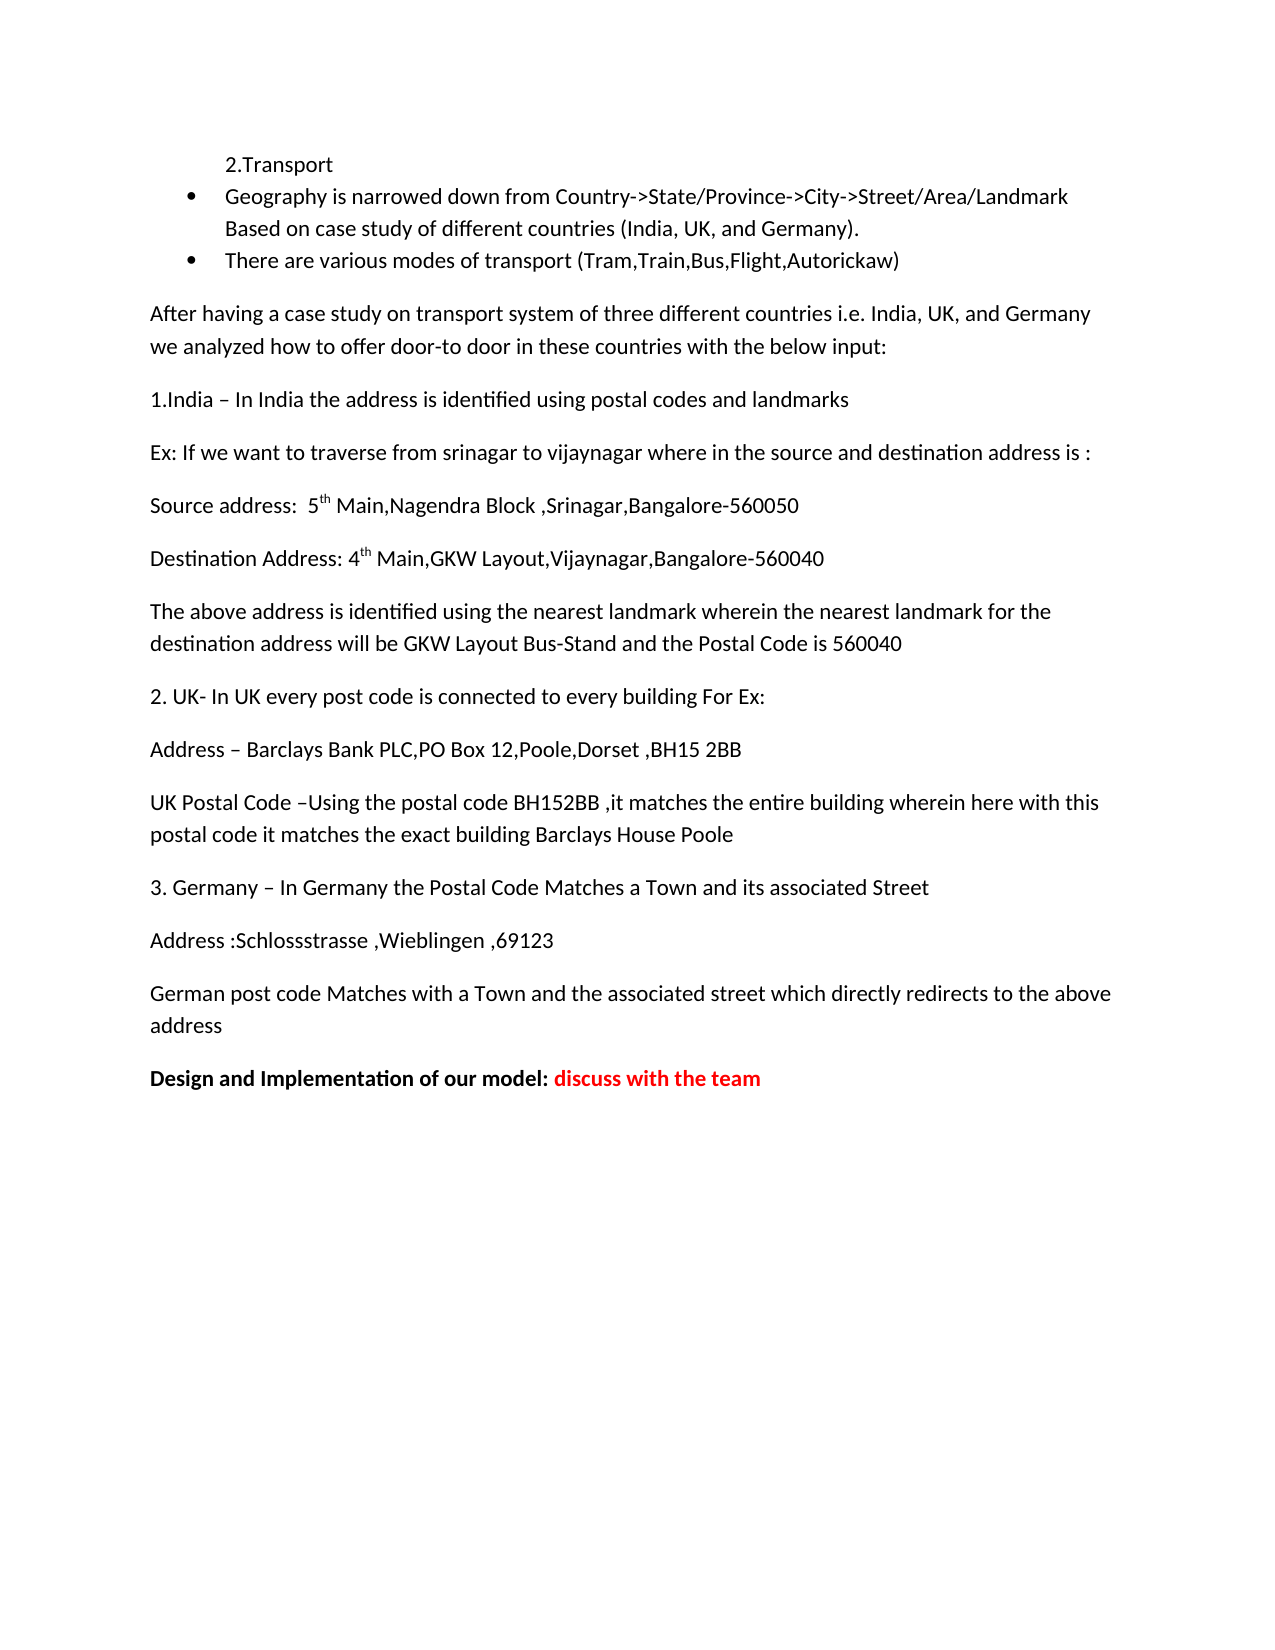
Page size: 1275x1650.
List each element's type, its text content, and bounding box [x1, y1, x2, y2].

text Address – Barclays Bank PLC,PO Box 12,Poole,Dorset ,BH15 2BB [150, 735, 1125, 763]
list There are various modes of transport (Tram,Train,Bus,Flight,Autorickaw) [187, 247, 1125, 274]
text Source address: 5th Main,Nagendra Block ,Srinagar,Bangalore-560050 [150, 491, 1125, 519]
text 1.India – In India the address is identified using postal codes and landmarks [150, 385, 1125, 413]
text UK Postal Code –Using the postal code BH152BB ,it matches the entire building wherein here with this postal code it matches the exact building Barclays House Poole [150, 788, 1125, 848]
text Address :Schlossstrasse ,Wieblingen ,69123 [150, 926, 1125, 954]
list 2.Transport [225, 150, 1125, 178]
text Destination Address: 4th Main,GKW Layout,Vijaynagar,Bangalore-560040 [150, 544, 1125, 572]
text Design and Implementation of our model: discuss with the team [150, 1064, 1125, 1093]
text German post code Matches with a Town and the associated street which directly redirects to the above address [150, 979, 1125, 1039]
list Geography is narrowed down from Country->State/Province->City->Street/Area/Landmark [187, 182, 1125, 210]
text 2. UK- In UK every post code is connected to every building For Ex: [150, 682, 1125, 710]
text The above address is identified using the nearest landmark wherein the nearest landmark for the destination address will be GKW Layout Bus-Stand and the Postal Code is 560040 [150, 597, 1125, 657]
text Ex: If we want to traverse from srinagar to vijaynagar where in the source and destination address is : [150, 438, 1125, 466]
list Based on case study of different countries (India, UK, and Germany). [225, 214, 1125, 242]
text After having a case study on transport system of three different countries i.e. India, UK, and Germany we analyzed how to offer door-to door in these countries with the below input: [150, 299, 1125, 360]
text 3. Germany – In Germany the Postal Code Matches a Town and its associated Street [150, 873, 1125, 901]
